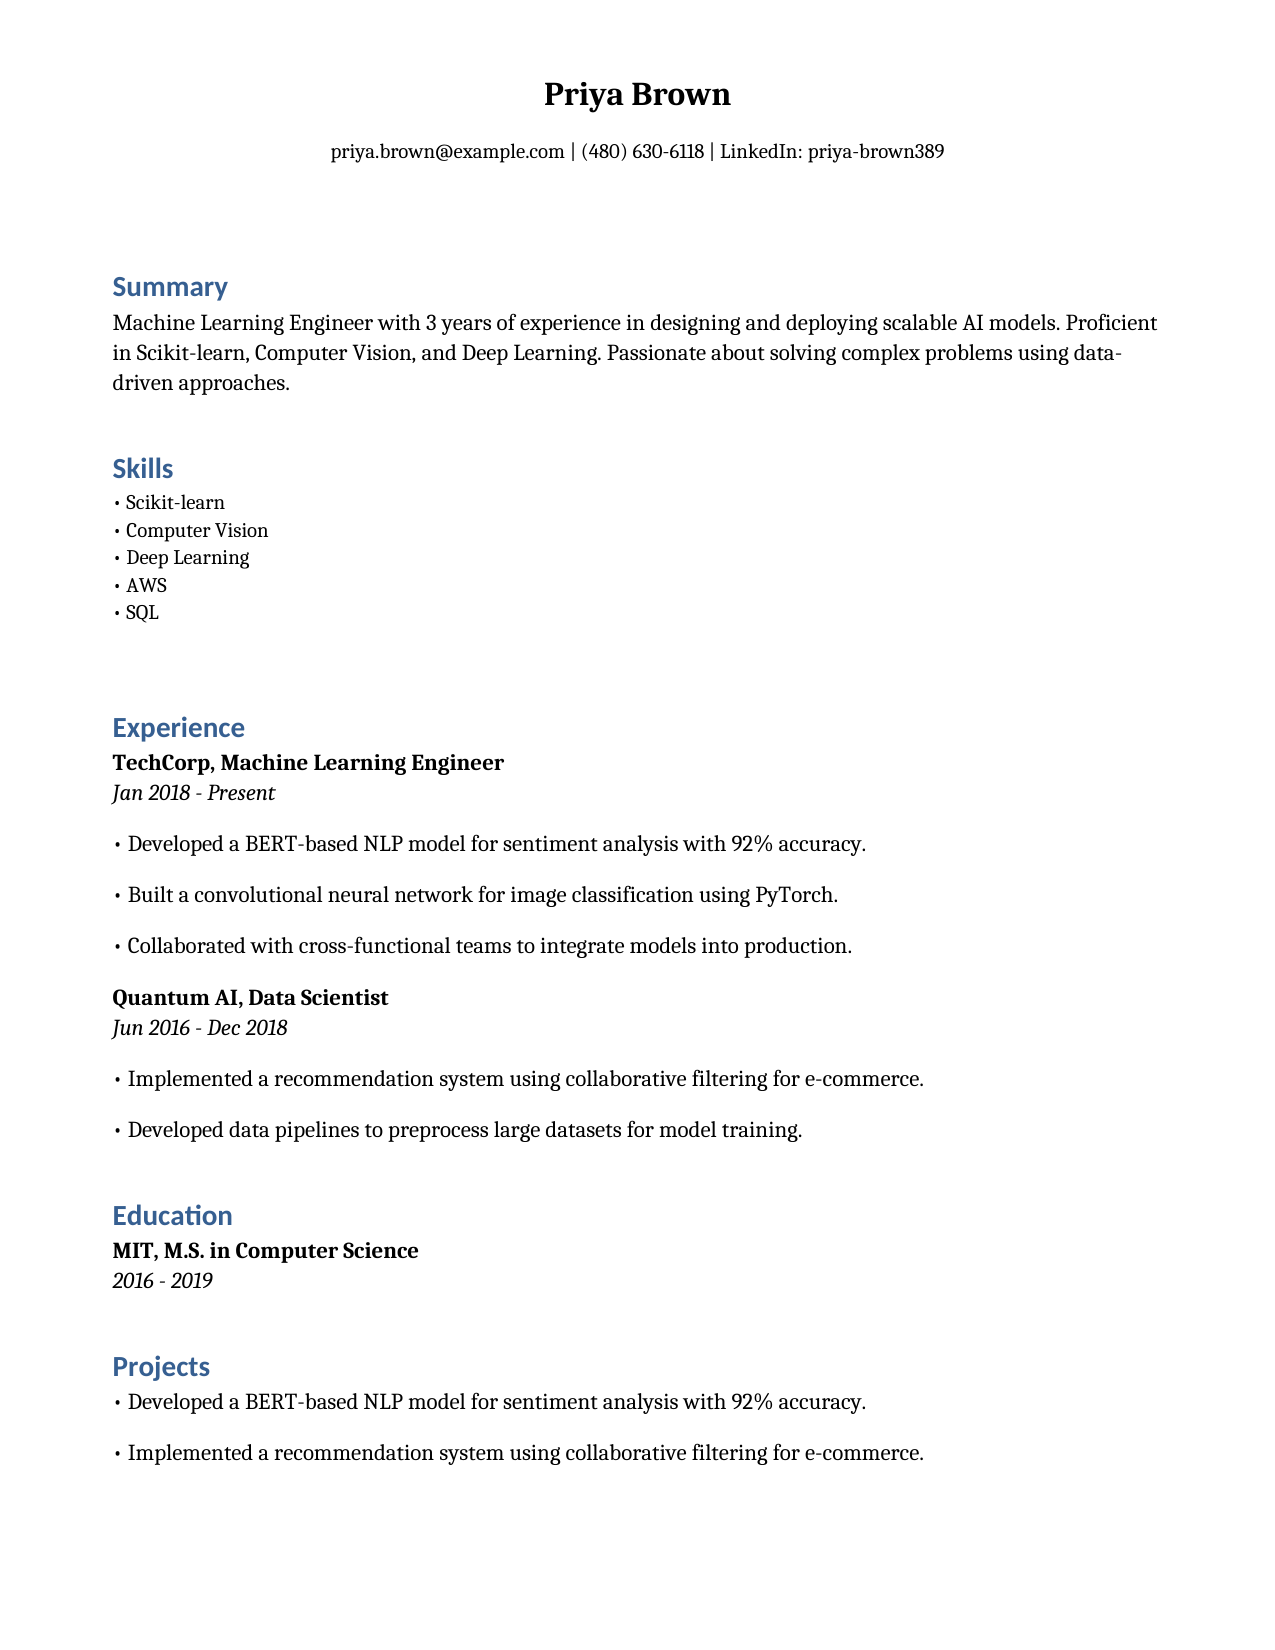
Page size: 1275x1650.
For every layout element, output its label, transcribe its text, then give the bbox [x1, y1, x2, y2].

text • Built a convolutional neural network for image classification using PyTorch. [112, 882, 1162, 908]
text priya.brown@example.com | (480) 630-6118 | LinkedIn: priya-brown389 [112, 140, 1162, 164]
text Machine Learning Engineer with 3 years of experience in designing and deploying scalable AI models. Proficient in Scikit-learn, Computer Vision, and Deep Learning. Passionate about solving complex problems using data-driven approaches. [112, 309, 1162, 396]
text • Developed a BERT-based NLP model for sentiment analysis with 92% accuracy. [112, 1389, 1162, 1415]
text • Implemented a recommendation system using collaborative filtering for e-commerce. [112, 1066, 1162, 1092]
text Priya Brown [112, 75, 1162, 113]
subtitle Skills [112, 450, 1162, 486]
subtitle Summary [112, 268, 1162, 304]
text • Scikit-learn • Computer Vision • Deep Learning • AWS • SQL [112, 491, 1162, 655]
subtitle Experience [112, 709, 1162, 744]
text TechCorp, Machine Learning Engineer Jan 2018 - Present [112, 750, 1162, 806]
subtitle Projects [112, 1348, 1162, 1384]
text • Implemented a recommendation system using collaborative filtering for e-commerce. [112, 1440, 1162, 1466]
text Quantum AI, Data Scientist Jun 2016 - Dec 2018 [112, 984, 1162, 1041]
text • Developed data pipelines to preprocess large datasets for model training. [112, 1117, 1162, 1143]
text MIT, M.S. in Computer Science 2016 - 2019 [112, 1238, 1162, 1294]
subtitle Education [112, 1197, 1162, 1232]
text • Developed a BERT-based NLP model for sentiment analysis with 92% accuracy. [112, 831, 1162, 857]
text • Collaborated with cross-functional teams to integrate models into production. [112, 933, 1162, 959]
